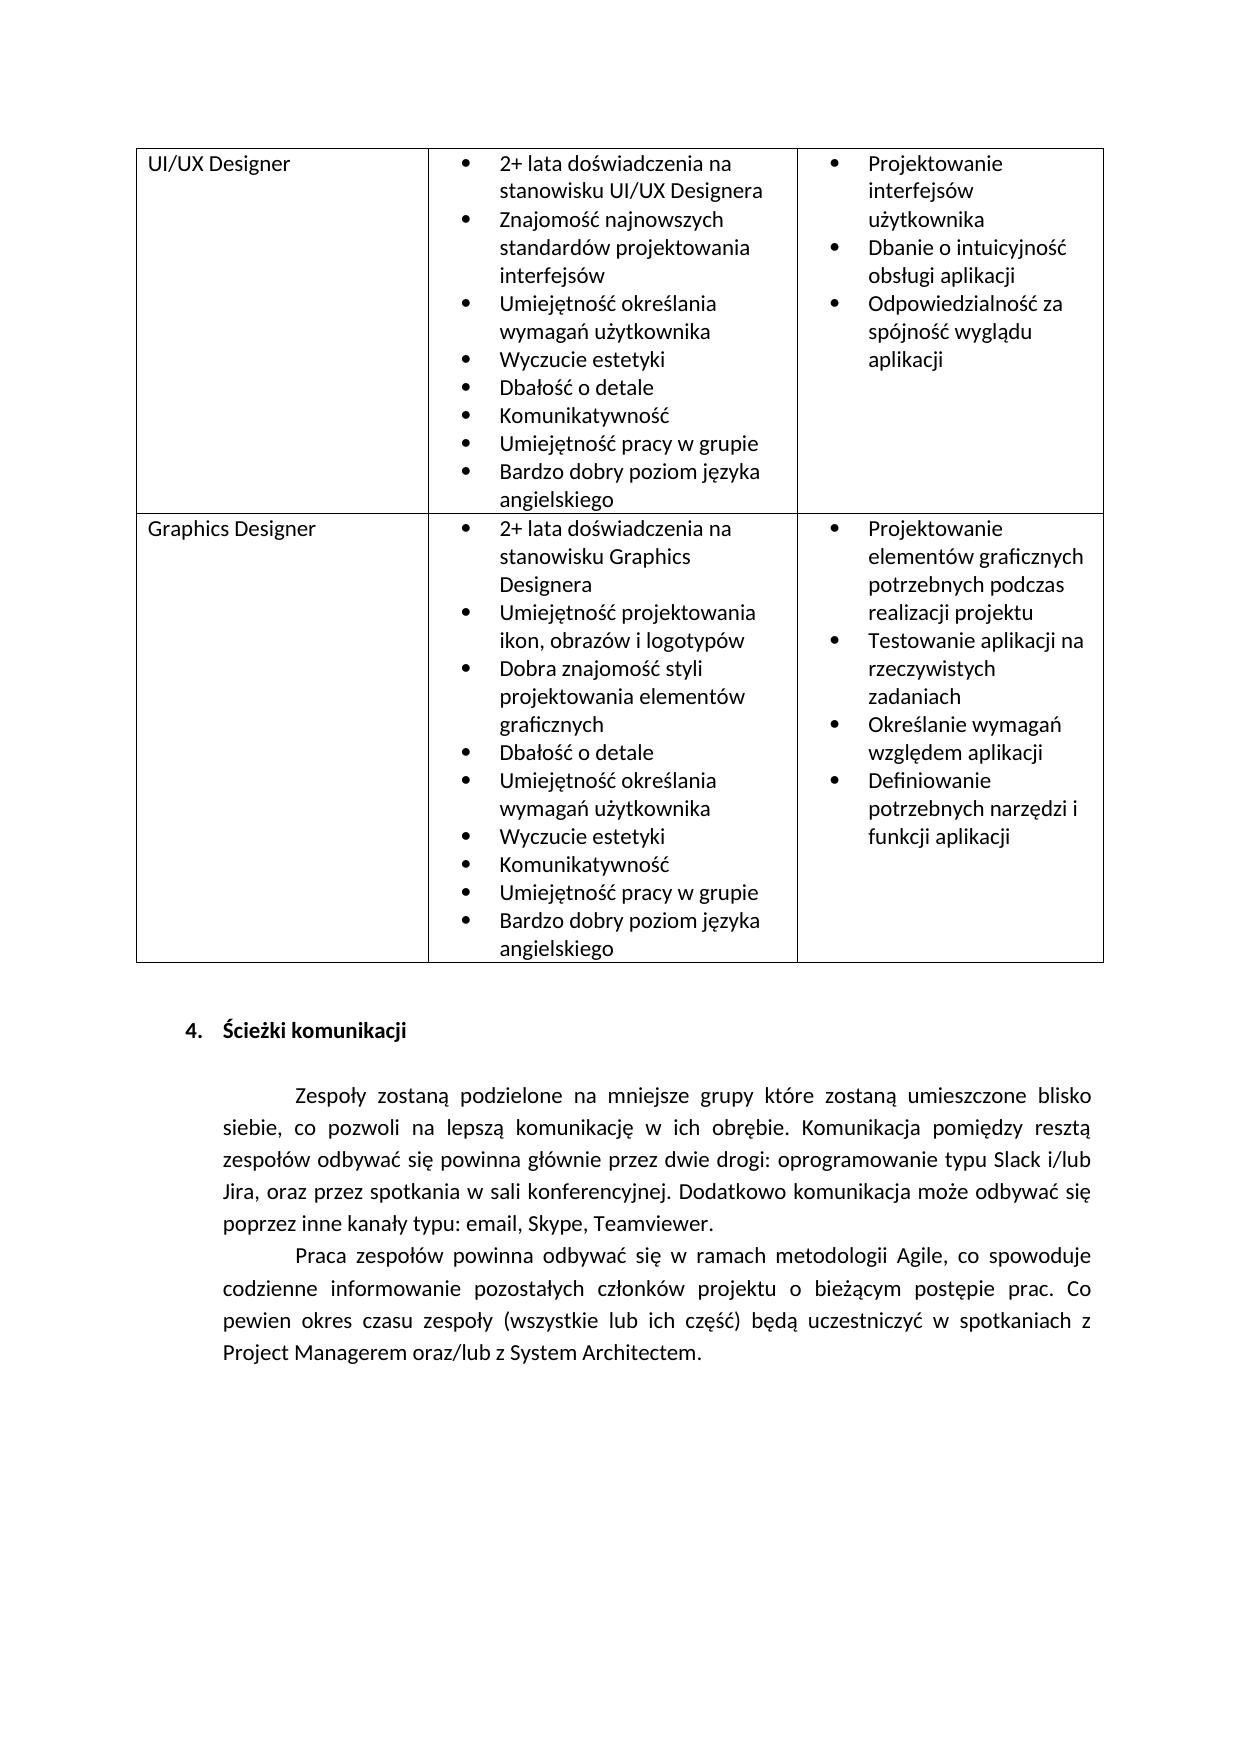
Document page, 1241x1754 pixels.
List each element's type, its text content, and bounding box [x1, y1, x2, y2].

list Praca zespołów powinna odbywać się w ramach metodologii Agile, co spowoduje codzienne informowanie pozostałych członków projektu o bieżącym postępie prac. Co pewien okres czasu zespoły (wszystkie lub ich część) będą uczestniczyć w spotkaniach z Project Managerem oraz/lub z System Architectem. [223, 1242, 1093, 1366]
table_cell Graphics Designer [137, 514, 428, 962]
list Zespoły zostaną podzielone na mniejsze grupy które zostaną umieszczone blisko siebie, co pozwoli na lepszą komunikację w ich obrębie. Komunikacja pomiędzy resztą zespołów odbywać się powinna głównie przez dwie drogi: oprogramowanie typu Slack i/lub Jira, oraz przez spotkania w sali konferencyjnej. Dodatkowo komunikacja może odbywać się poprzez inne kanały typu: email, Skype, Teamviewer. [223, 1081, 1093, 1237]
table_cell 2+ lata doświadczenia na stanowisku UI/UX Designera Znajomość najnowszych standardów projektowania interfejsów Umiejętność określania wymagań użytkownika Wyczucie estetyki Dbałość o detale Komunikatywność Umiejętność pracy w grupie Bardzo dobry poziom języka angielskiego [429, 149, 797, 513]
table_cell Projektowanie interfejsów użytkownika Dbanie o intuicyjność obsługi aplikacji Odpowiedzialność za spójność wyglądu aplikacji [798, 149, 1103, 513]
table_cell UI/UX Designer [137, 149, 428, 513]
table_cell Projektowanie elementów graficznych potrzebnych podczas realizacji projektu Testowanie aplikacji na rzeczywistych zadaniach Określanie wymagań względem aplikacji Definiowanie potrzebnych narzędzi i funkcji aplikacji [798, 514, 1103, 962]
list Ścieżki komunikacji [185, 1016, 1093, 1044]
table_cell 2+ lata doświadczenia na stanowisku Graphics Designera Umiejętność projektowania ikon, obrazów i logotypów Dobra znajomość styli projektowania elementów graficznych Dbałość o detale Umiejętność określania wymagań użytkownika Wyczucie estetyki Komunikatywność Umiejętność pracy w grupie Bardzo dobry poziom języka angielskiego [429, 514, 797, 962]
